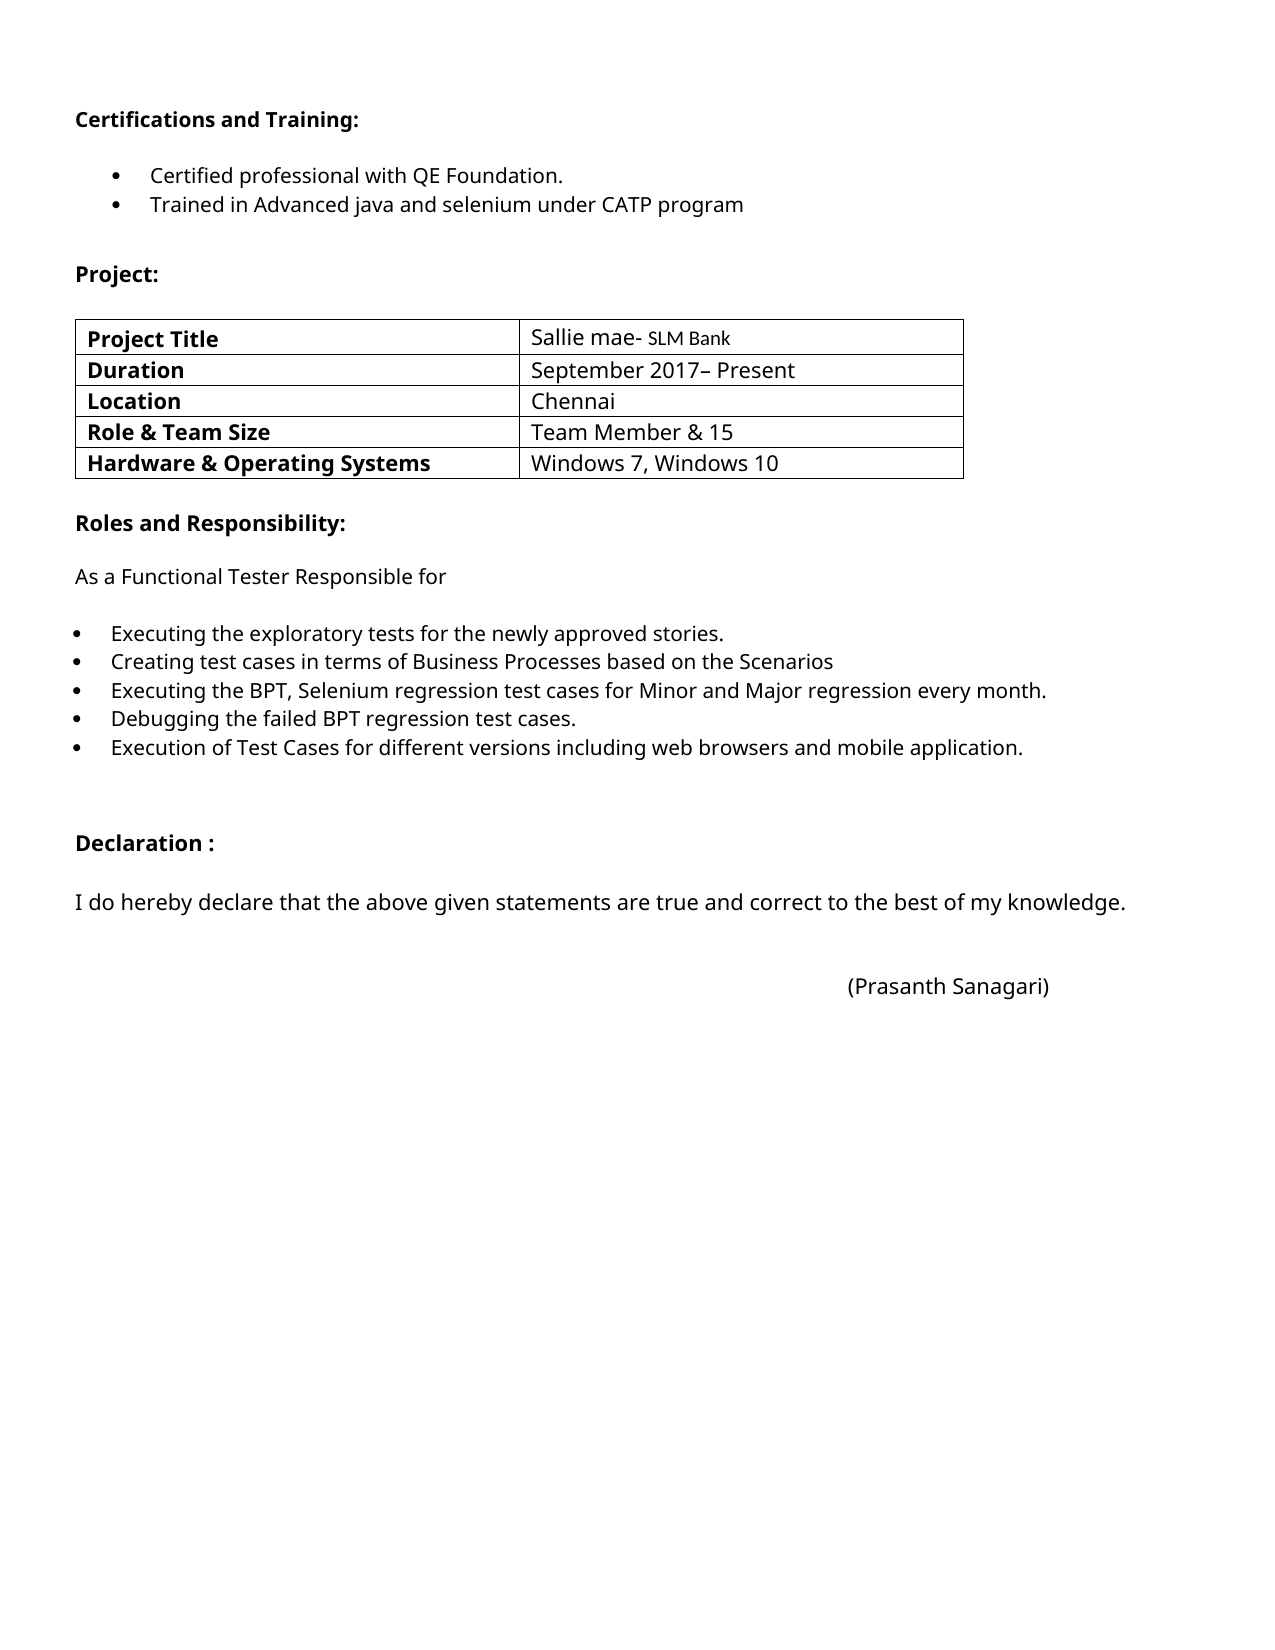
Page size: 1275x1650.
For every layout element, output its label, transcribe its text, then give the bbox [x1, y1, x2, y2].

list Execution of Test Cases for different versions including web browsers and mobile application. [73, 733, 1200, 761]
table_cell Team Member & 15 [520, 417, 963, 447]
table_cell Location [76, 386, 519, 416]
text Certifications and Training: [75, 105, 1200, 133]
table_header Sallie mae- SLM Bank [520, 320, 963, 354]
table_header Project Title [76, 320, 519, 354]
table_cell September 2017– Present [520, 355, 963, 385]
list Executing the BPT, Selenium regression test cases for Minor and Major regression every month. [73, 676, 1200, 704]
table_cell Duration [76, 355, 519, 385]
list Debugging the failed BPT regression test cases. [73, 704, 1200, 733]
text Project: [75, 259, 1200, 289]
text (Prasanth Sanagari) [75, 971, 1200, 1001]
list Creating test cases in terms of Business Processes based on the Scenarios [73, 647, 1200, 676]
table_cell Role & Team Size [76, 417, 519, 447]
table_cell Windows 7, Windows 10 [520, 448, 963, 477]
list Trained in Advanced java and selenium under CATP program [112, 190, 1200, 218]
text Roles and Responsibility: [75, 508, 1200, 538]
text Declaration : [75, 828, 1200, 858]
list Certified professional with QE Foundation. [112, 162, 1200, 190]
text I do hereby declare that the above given statements are true and correct to the best of my knowledge. [75, 887, 1200, 917]
list Executing the exploratory tests for the newly approved stories. [73, 619, 1200, 647]
text As a Functional Tester Responsible for [75, 562, 1200, 591]
table_cell Hardware & Operating Systems [76, 448, 519, 477]
table_cell Chennai [520, 386, 963, 416]
